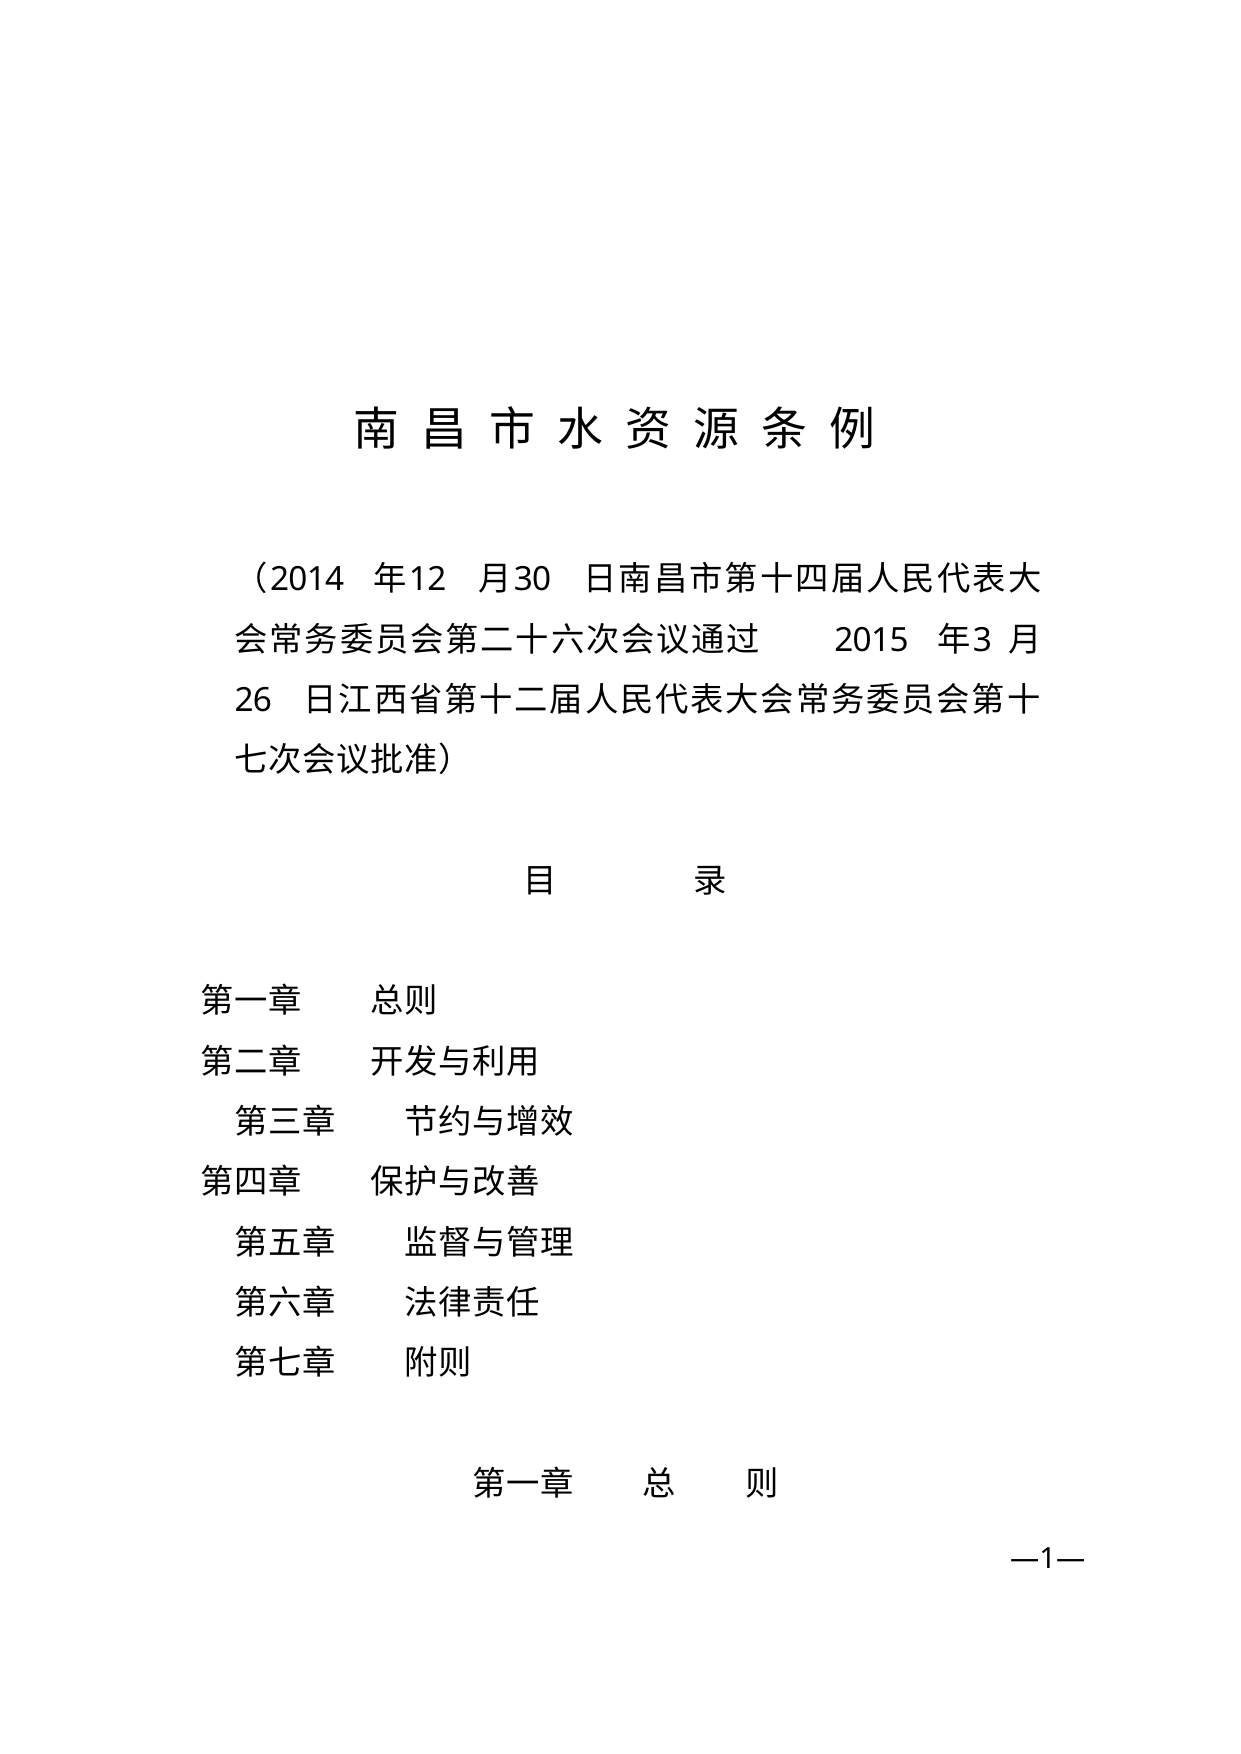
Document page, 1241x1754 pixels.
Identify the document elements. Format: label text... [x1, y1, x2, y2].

text 南昌市水资源条例 [166, 365, 1086, 486]
list 第五章 监督与管理 [166, 1209, 1086, 1270]
list 第七章 附则 [166, 1330, 1086, 1390]
list 第二章 开发与利用 [166, 1028, 1086, 1089]
list 第一章 总则 [166, 968, 1086, 1028]
list 第三章 节约与增效 [166, 1089, 1086, 1149]
list 第四章 保护与改善 [166, 1149, 1086, 1209]
text 目 录 [166, 848, 1086, 908]
list 第六章 法律责任 [166, 1270, 1086, 1330]
text （2014年12月30日南昌市第十四届人民代表大会常务委员会第二十六次会议通过 2015年3月26日江西省第十二届人民代表大会常务委员会第十七次会议批准） [210, 546, 1042, 787]
text 第一章 总 则 [166, 1451, 1086, 1511]
